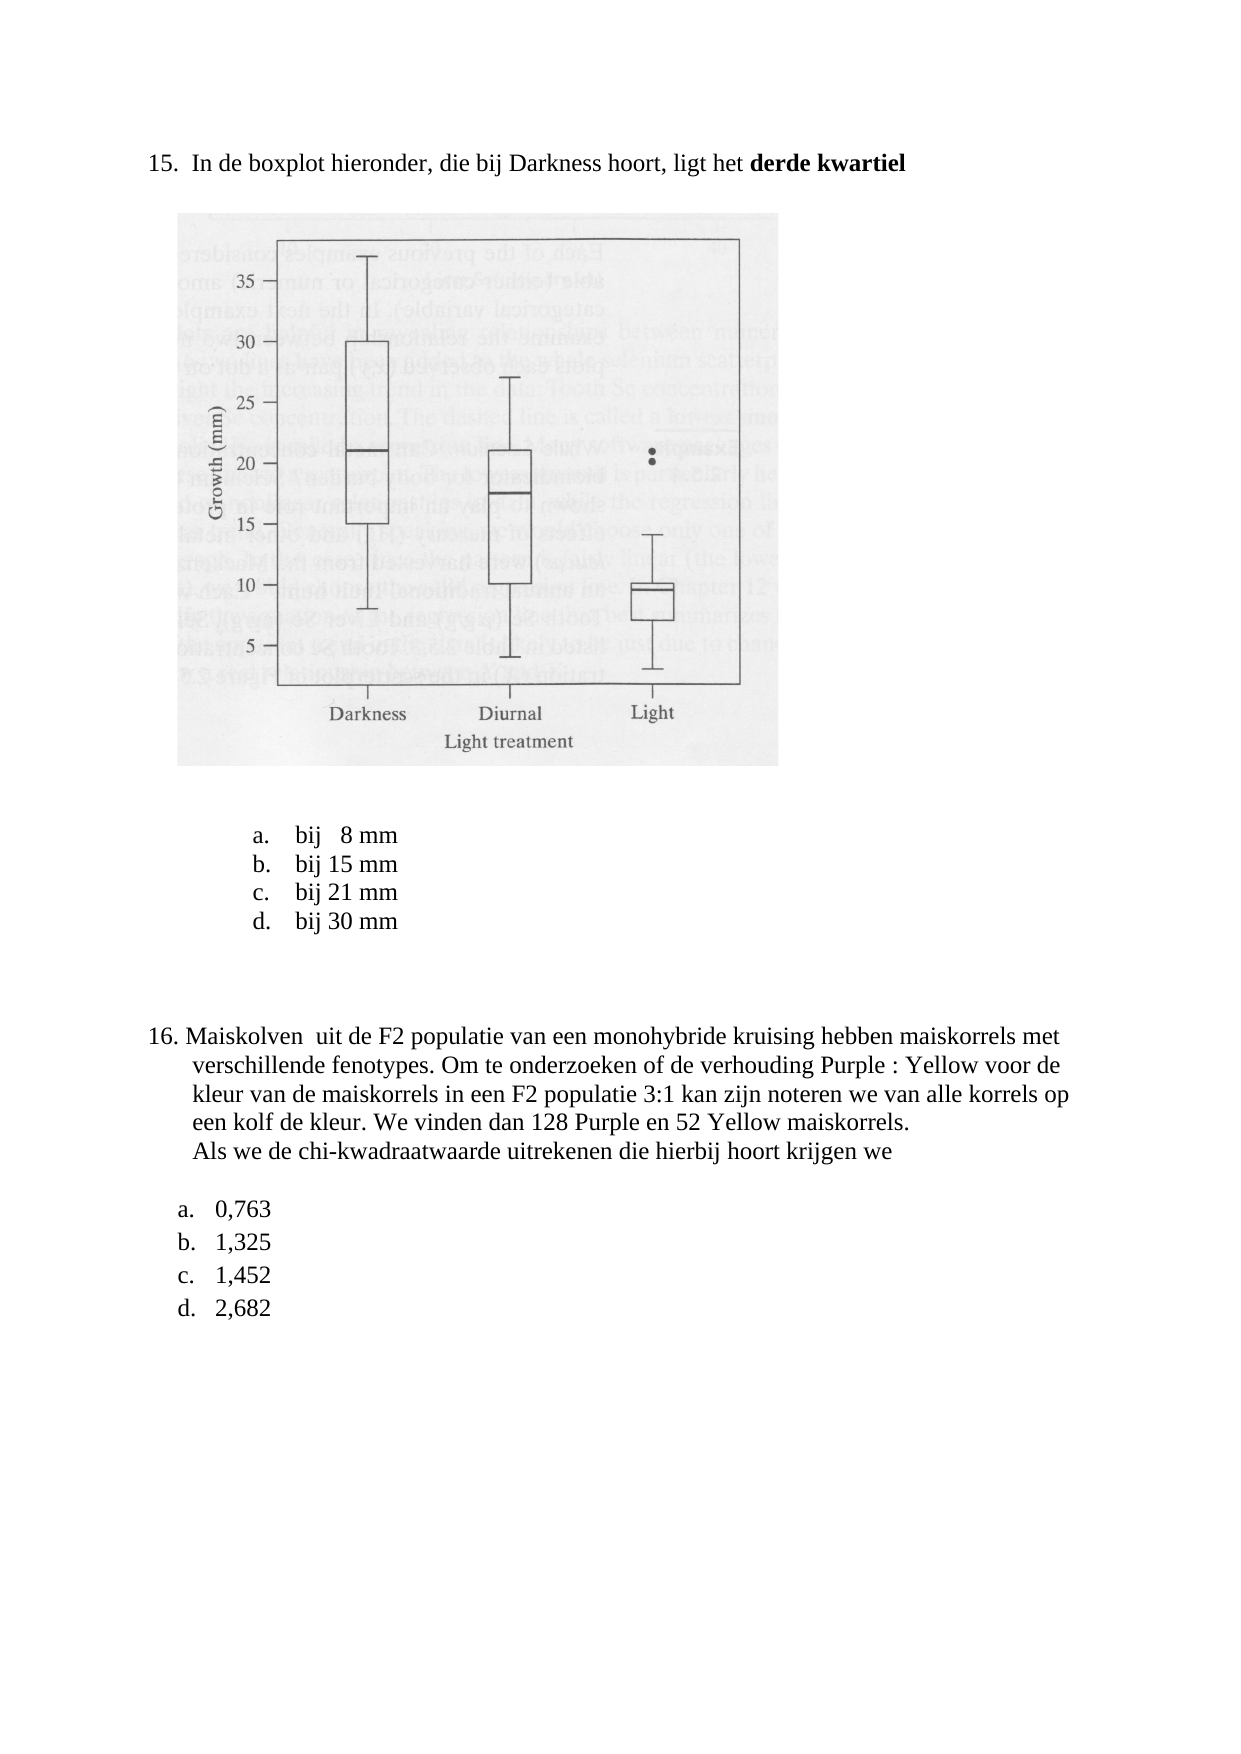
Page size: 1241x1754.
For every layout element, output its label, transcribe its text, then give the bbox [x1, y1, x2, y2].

list 1,452 [177, 1260, 1093, 1288]
list 15. In de boxplot hieronder, die bij Darkness hoort, ligt het derde kwartiel [148, 148, 1093, 176]
text Als we de chi-kwadraatwaarde uitrekenen die hierbij hoort krijgen we [192, 1136, 1093, 1165]
list bij 30 mm [223, 906, 1093, 935]
list 1,325 [177, 1227, 1093, 1256]
list 2,682 [177, 1293, 1093, 1322]
list bij 8 mm [223, 820, 1093, 849]
list bij 15 mm [223, 849, 1093, 877]
list bij 21 mm [223, 877, 1093, 906]
text 16. Maiskolven uit de F2 populatie van een monohybride kruising hebben maiskorrels met verschillende fenotypes. Om te onderzoeken of de verhouding Purple : Yellow voor de kleur van de maiskorrels in een F2 populatie 3:1 kan zijn noteren we van alle korrels op een kolf de kleur. We vinden dan 128 Purple en 52 Yellow maiskorrels. [148, 1021, 1093, 1136]
list 0,763 [177, 1194, 1093, 1222]
